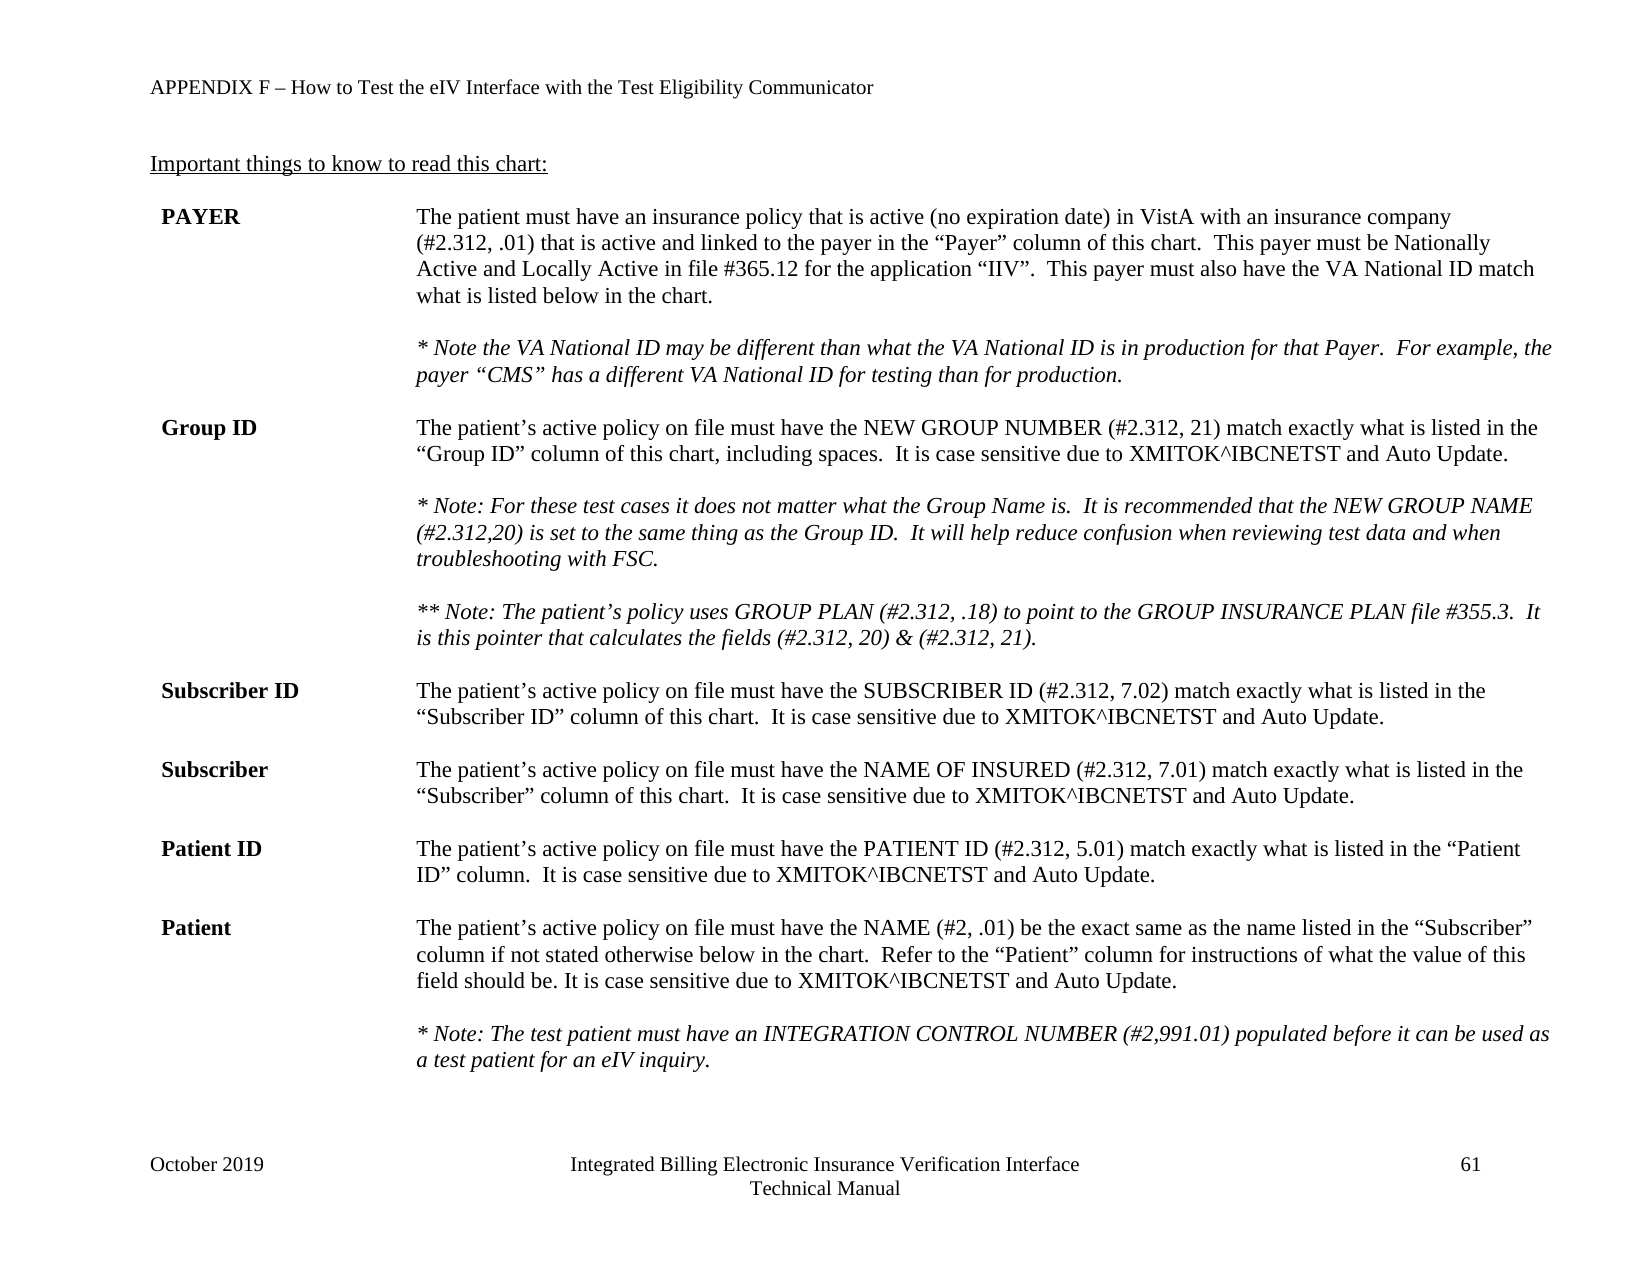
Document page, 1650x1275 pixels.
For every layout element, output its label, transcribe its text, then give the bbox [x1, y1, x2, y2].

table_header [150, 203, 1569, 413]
text Important things to know to read this chart: [150, 150, 1500, 176]
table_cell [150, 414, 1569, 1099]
